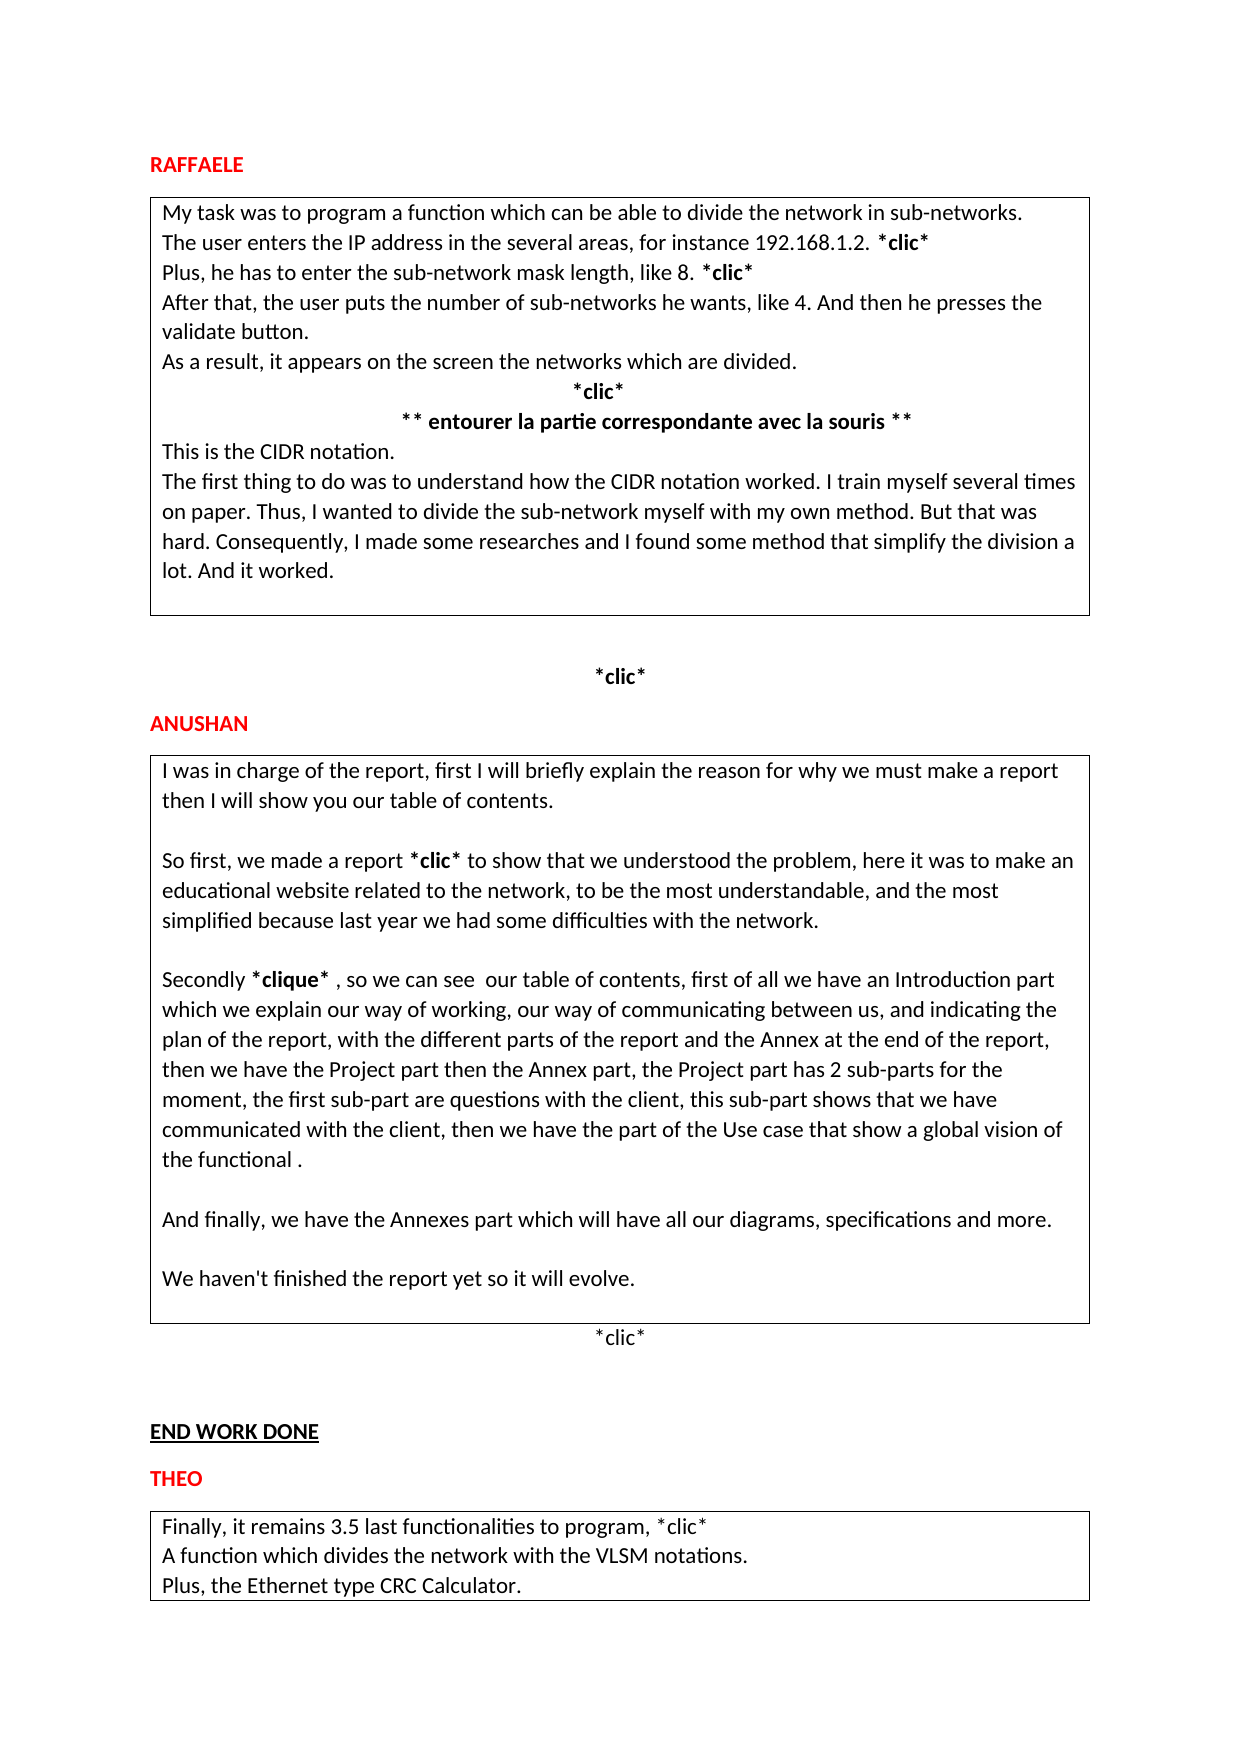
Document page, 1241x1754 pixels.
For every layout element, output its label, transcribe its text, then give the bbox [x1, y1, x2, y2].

text THEO [150, 1464, 1090, 1492]
text RAFFAELE [150, 150, 1090, 178]
text END WORK DONE [150, 1417, 1090, 1445]
text *clic* [150, 1324, 1090, 1352]
text ANUSHAN [150, 709, 1090, 737]
text *clic* [150, 662, 1090, 690]
table_header I was in charge of the report, first I will briefly explain the reason for why we must make a report then I will show you our table of contents. So first, we made a report *clic* to show that we understood the problem, here it was to make an educational website related to the network, to be the most understandable, and the most simplified because last year we had some difficulties with the network. Secondly *clique* , so we can see our table of contents, first of all we have an Introduction part which we explain our way of working, our way of communicating between us, and indicating the plan of the report, with the different parts of the report and the Annex at the end of the report, then we have the Project part then the Annex part, the Project part has 2 sub-parts for the moment, the first sub-part are questions with the client, this sub-part shows that we have communicated with the client, then we have the part of the Use case that show a global vision of the functional . And finally, we have the Annexes part which will have all our diagrams, specifications and more. We haven't finished the report yet so it will evolve. [151, 756, 1089, 1322]
table_header My task was to program a function which can be able to divide the network in sub-networks. The user enters the IP address in the several areas, for instance 192.168.1.2. *clic* Plus, he has to enter the sub-network mask length, like 8. *clic* After that, the user puts the number of sub-networks he wants, like 4. And then he presses the validate button. As a result, it appears on the screen the networks which are divided. *clic* ** entourer la partie correspondante avec la souris ** This is the CIDR notation. The first thing to do was to understand how the CIDR notation worked. I train myself several times on paper. Thus, I wanted to divide the sub-network myself with my own method. But that was hard. Consequently, I made some researches and I found some method that simplify the division a lot. And it worked. [151, 198, 1089, 614]
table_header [151, 1512, 1089, 1599]
